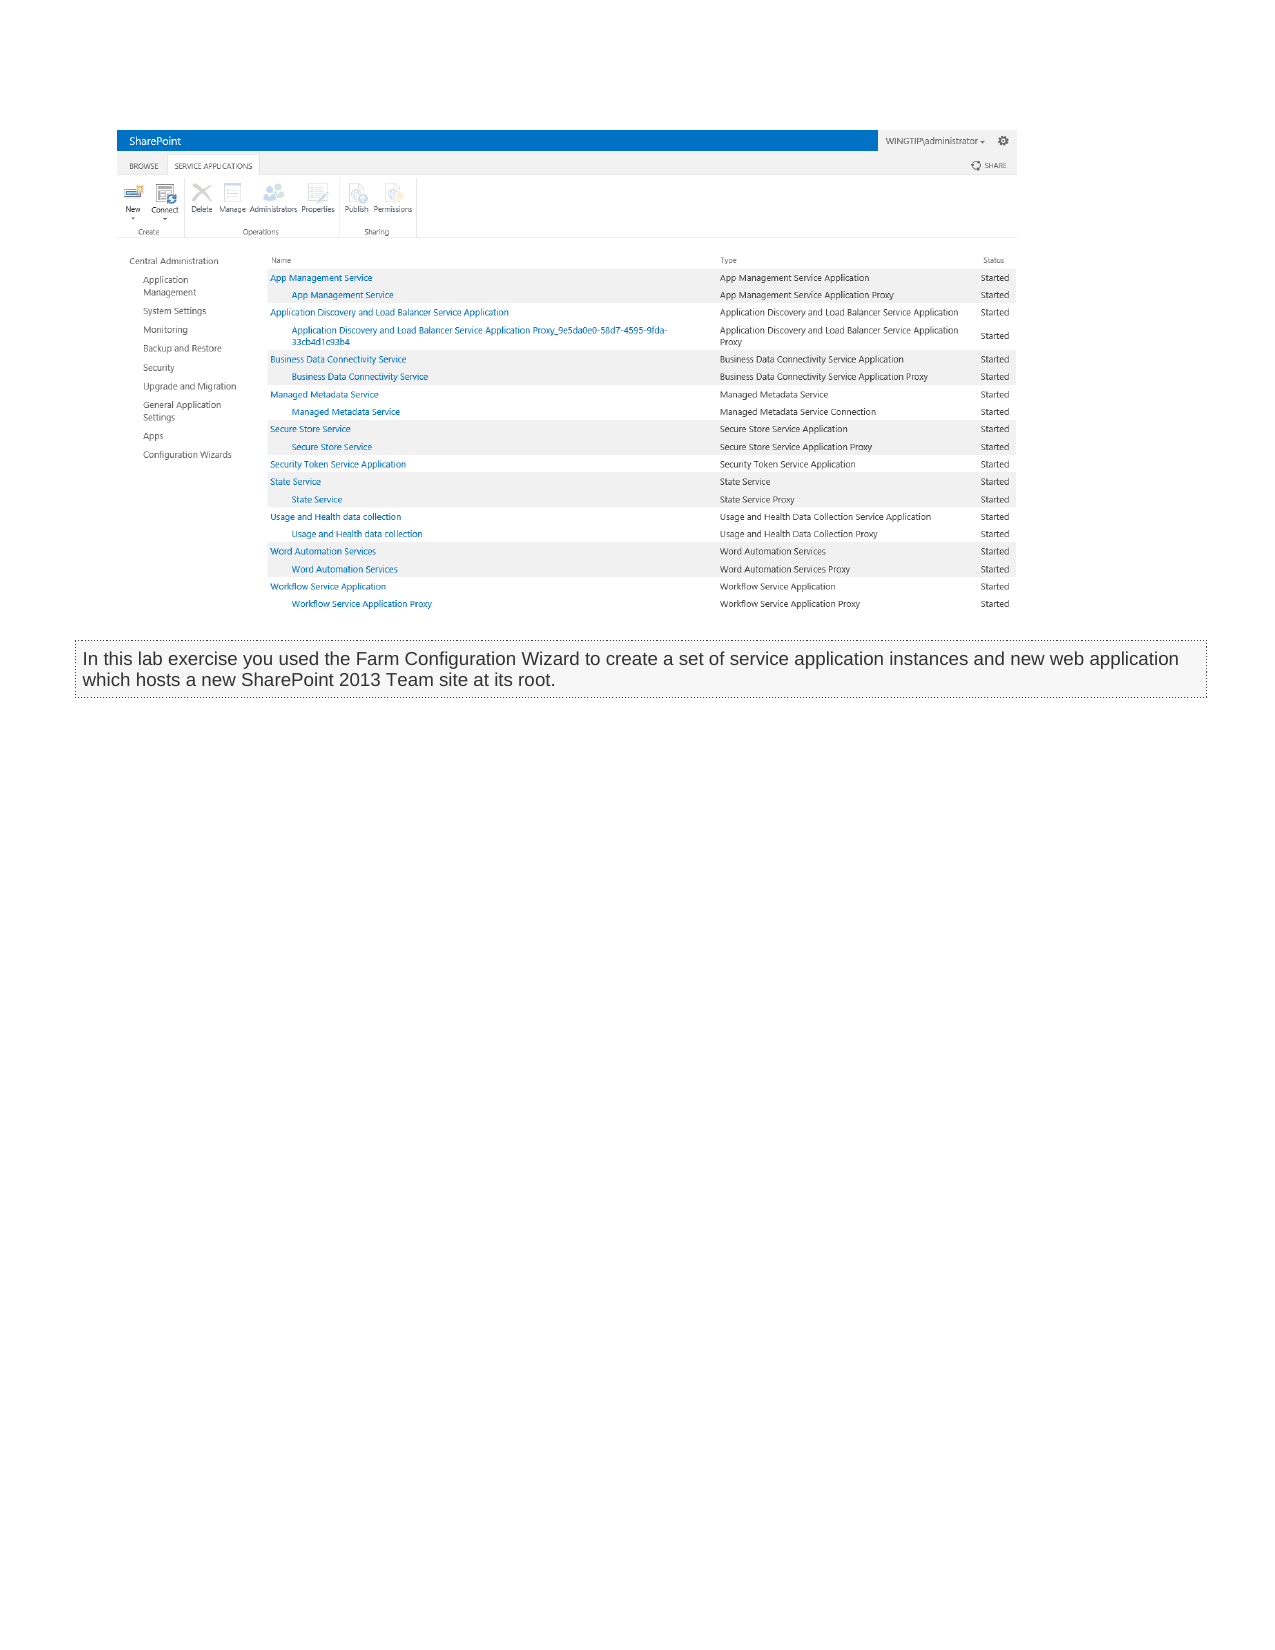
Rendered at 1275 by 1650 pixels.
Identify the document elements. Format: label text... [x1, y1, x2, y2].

text In this lab exercise you used the Farm Configuration Wizard to create a set of service application instances and new web application which hosts a new SharePoint 2013 Team site at its root. [75, 640, 1207, 698]
picture [117, 130, 1017, 619]
